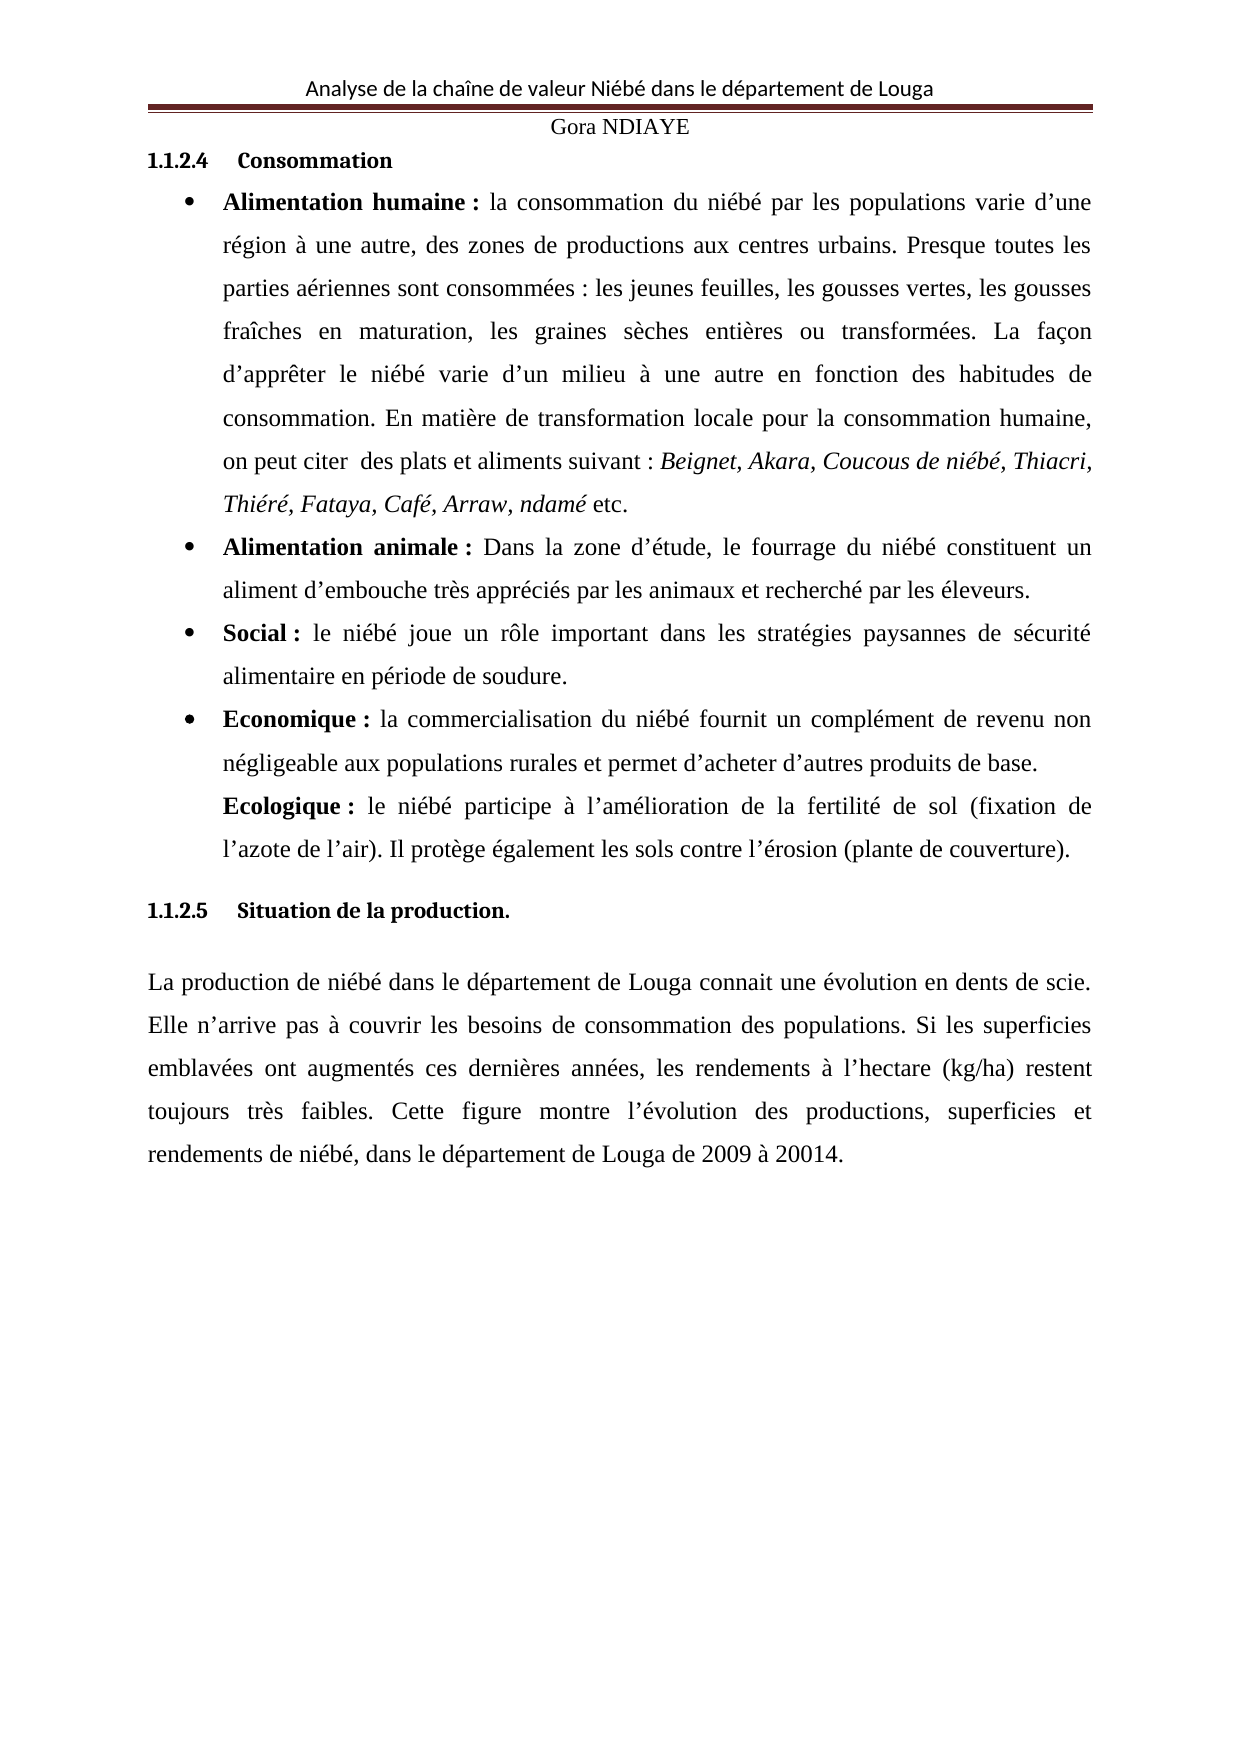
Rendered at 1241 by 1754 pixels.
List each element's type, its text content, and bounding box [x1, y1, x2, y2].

list Alimentation animale : Dans la zone d’étude, le fourrage du niébé constituent un aliment d’embouche très appréciés par les animaux et recherché par les éleveurs. [185, 532, 1093, 604]
list Economique : la commercialisation du niébé fournit un complément de revenu non négligeable aux populations rurales et permet d’acheter d’autres produits de base. [185, 704, 1093, 776]
list Alimentation humaine : la consommation du niébé par les populations varie d’une région à une autre, des zones de productions aux centres urbains. Presque toutes les parties aériennes sont consommées : les jeunes feuilles, les gousses vertes, les gousses fraîches en maturation, les graines sèches entières ou transformées. La façon d’apprêter le niébé varie d’un milieu à une autre en fonction des habitudes de consommation. En matière de transformation locale pour la consommation humaine, on peut citer des plats et aliments suivant : Beignet, Akara, Coucous de niébé, Thiacri, Thiéré, Fataya, Café, Arraw, ndamé etc. [185, 187, 1093, 518]
list Ecologique : le niébé participe à l’amélioration de la fertilité de sol (fixation de l’azote de l’air). Il protège également les sols contre l’érosion (plante de couverture). [223, 791, 1093, 863]
subtitle Consommation [148, 148, 1093, 174]
subtitle Situation de la production. [148, 898, 1093, 924]
list Social : le niébé joue un rôle important dans les stratégies paysannes de sécurité alimentaire en période de soudure. [185, 618, 1093, 690]
text La production de niébé dans le département de Louga connait une évolution en dents de scie. Elle n’arrive pas à couvrir les besoins de consommation des populations. Si les superficies emblavées ont augmentés ces dernières années, les rendements à l’hectare (kg/ha) restent toujours très faibles. Cette figure montre l’évolution des productions, superficies et rendements de niébé, dans le département de Louga de 2009 à 20014. [148, 967, 1093, 1168]
